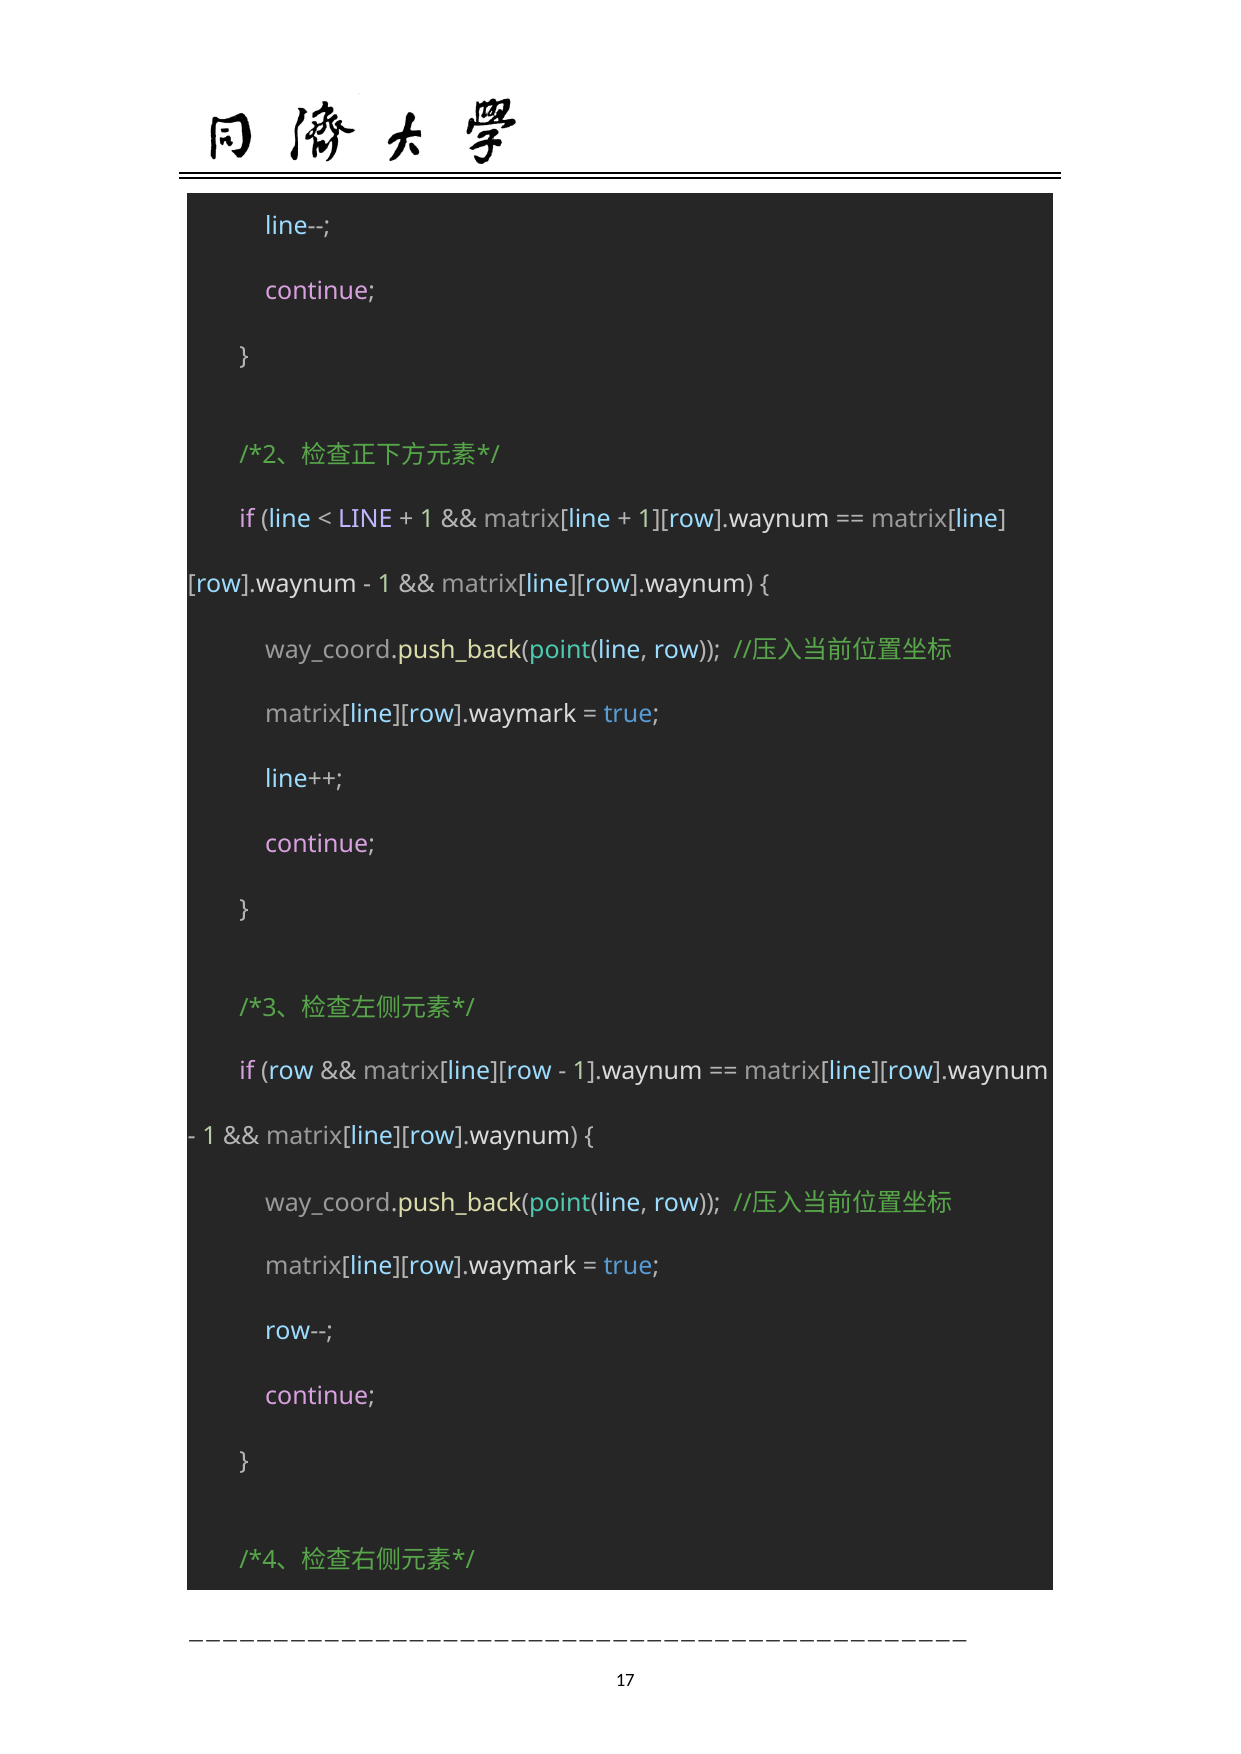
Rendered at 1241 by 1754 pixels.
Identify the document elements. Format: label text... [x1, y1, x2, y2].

text line++; [187, 745, 1053, 810]
text /*4、检查右侧元素*/ [187, 1525, 1053, 1590]
text continue; [187, 1363, 1053, 1428]
text continue; [187, 258, 1053, 323]
text /*3、检查左侧元素*/ [187, 973, 1053, 1038]
text } [187, 1428, 1053, 1493]
text } [187, 875, 1053, 940]
text matrix[line][row].waymark = true; [187, 1233, 1053, 1298]
text way_coord.push_back(point(line, row)); //压入当前位置坐标 [187, 615, 1053, 680]
text continue; [187, 810, 1053, 875]
text way_coord.push_back(point(line, row)); //压入当前位置坐标 [187, 1168, 1053, 1233]
text matrix[line][row].waymark = true; [187, 680, 1053, 745]
text if (line < LINE + 1 && matrix[line + 1][row].waynum == matrix[line][row].waynum - 1 && matrix[line][row].waynum) { [187, 485, 1053, 615]
text /*2、检查正下方元素*/ [187, 420, 1053, 485]
picture [187, 90, 535, 171]
text row--; [187, 1298, 1053, 1363]
text line--; [187, 193, 1053, 258]
text if (row && matrix[line][row - 1].waynum == matrix[line][row].waynum - 1 && matrix[line][row].waynum) { [187, 1038, 1053, 1168]
text } [187, 323, 1053, 388]
